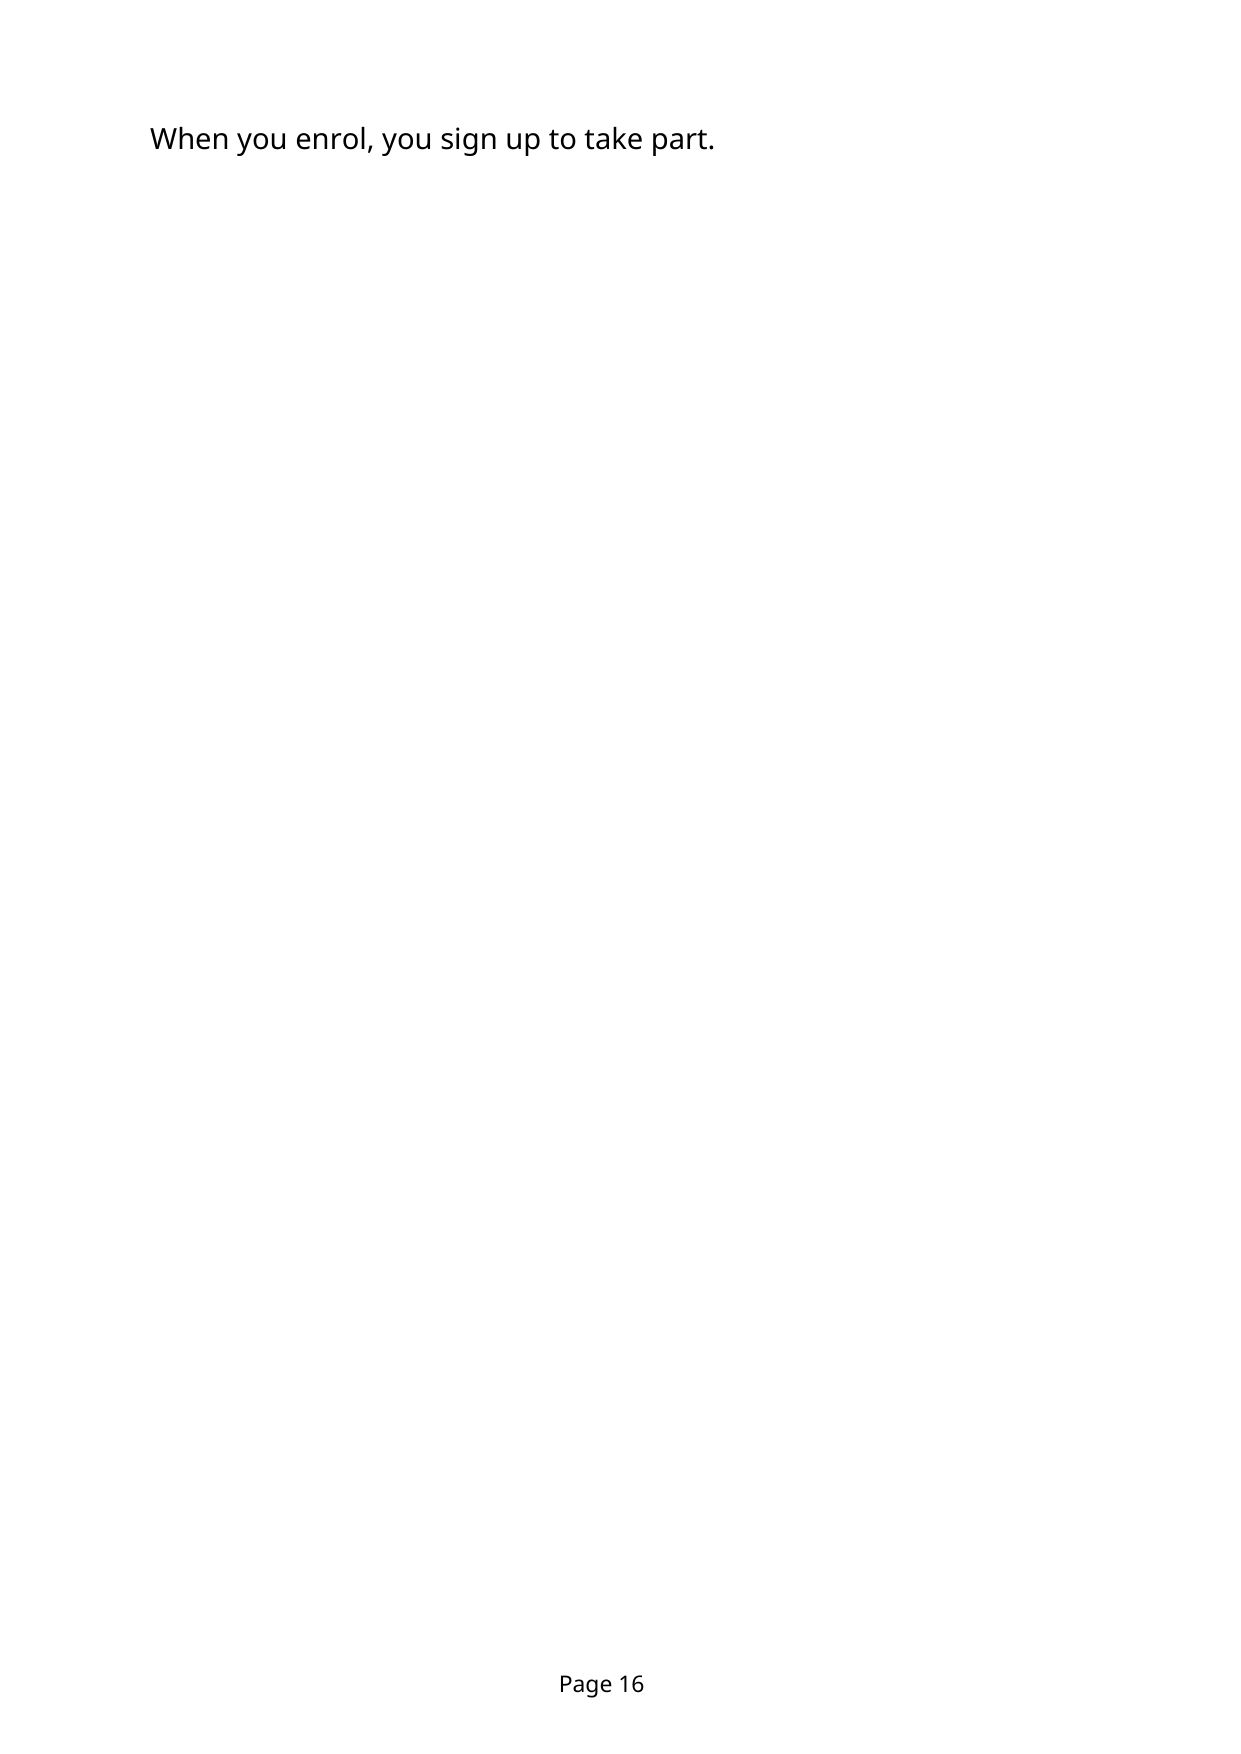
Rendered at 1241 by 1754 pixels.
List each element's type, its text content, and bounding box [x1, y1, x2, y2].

text When you enrol, you sign up to take part. [150, 118, 1090, 158]
